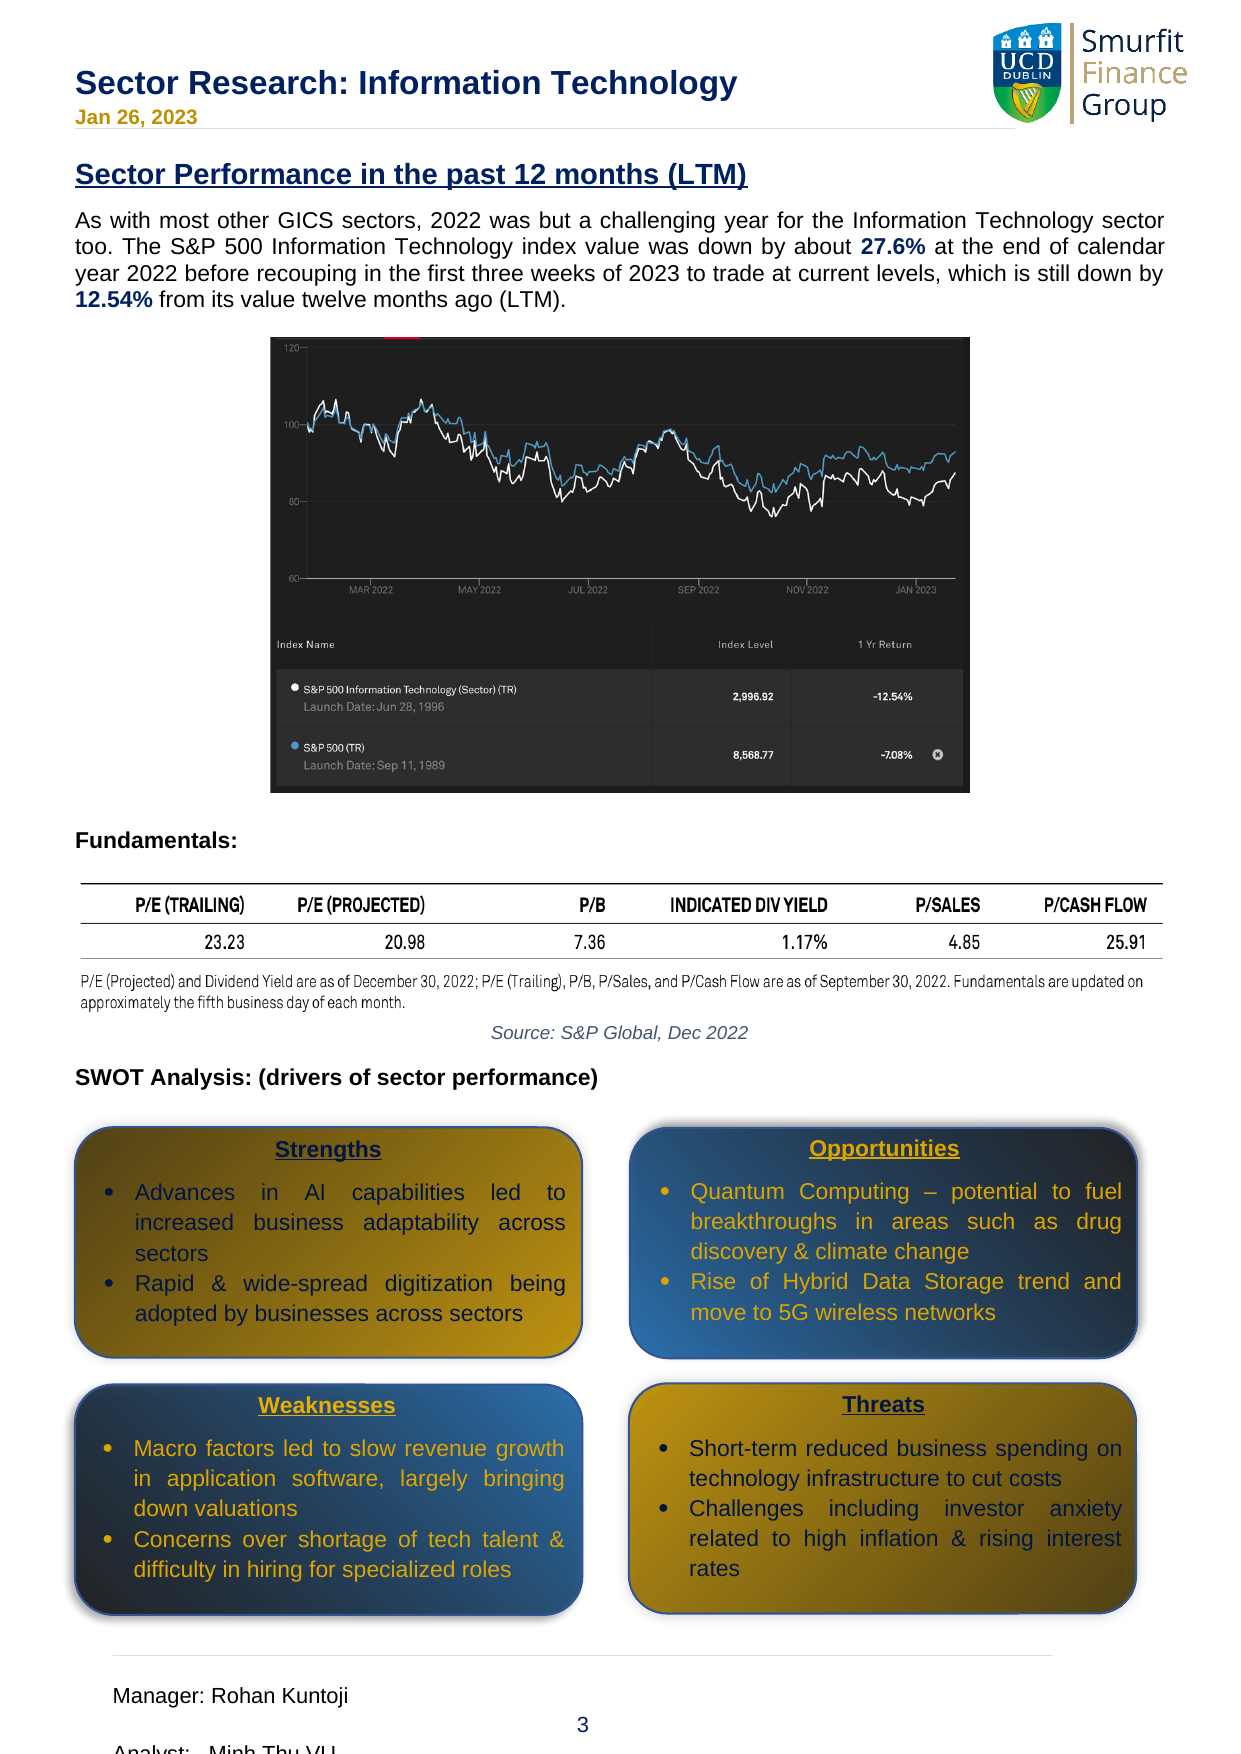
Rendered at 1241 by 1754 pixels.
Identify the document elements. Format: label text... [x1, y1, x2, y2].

picture [270, 337, 970, 793]
picture [988, 14, 1206, 140]
text Sector Performance in the past 12 months (LTM) [75, 157, 1165, 190]
picture [75, 882, 1166, 1022]
text Fundamentals: [75, 827, 1165, 853]
text Source: S&P Global, Dec 2022 [75, 1022, 1165, 1043]
text As with most other GICS sectors, 2022 was but a challenging year for the Information Technology sector too. The S&P 500 Information Technology index value was down by about 27.6% at the end of calendar year 2022 before recouping in the first three weeks of 2023 to trade at current levels, which is still down by 12.54% from its value twelve months ago (LTM). [75, 207, 1165, 312]
text SWOT Analysis: (drivers of sector performance) [75, 1064, 1165, 1091]
